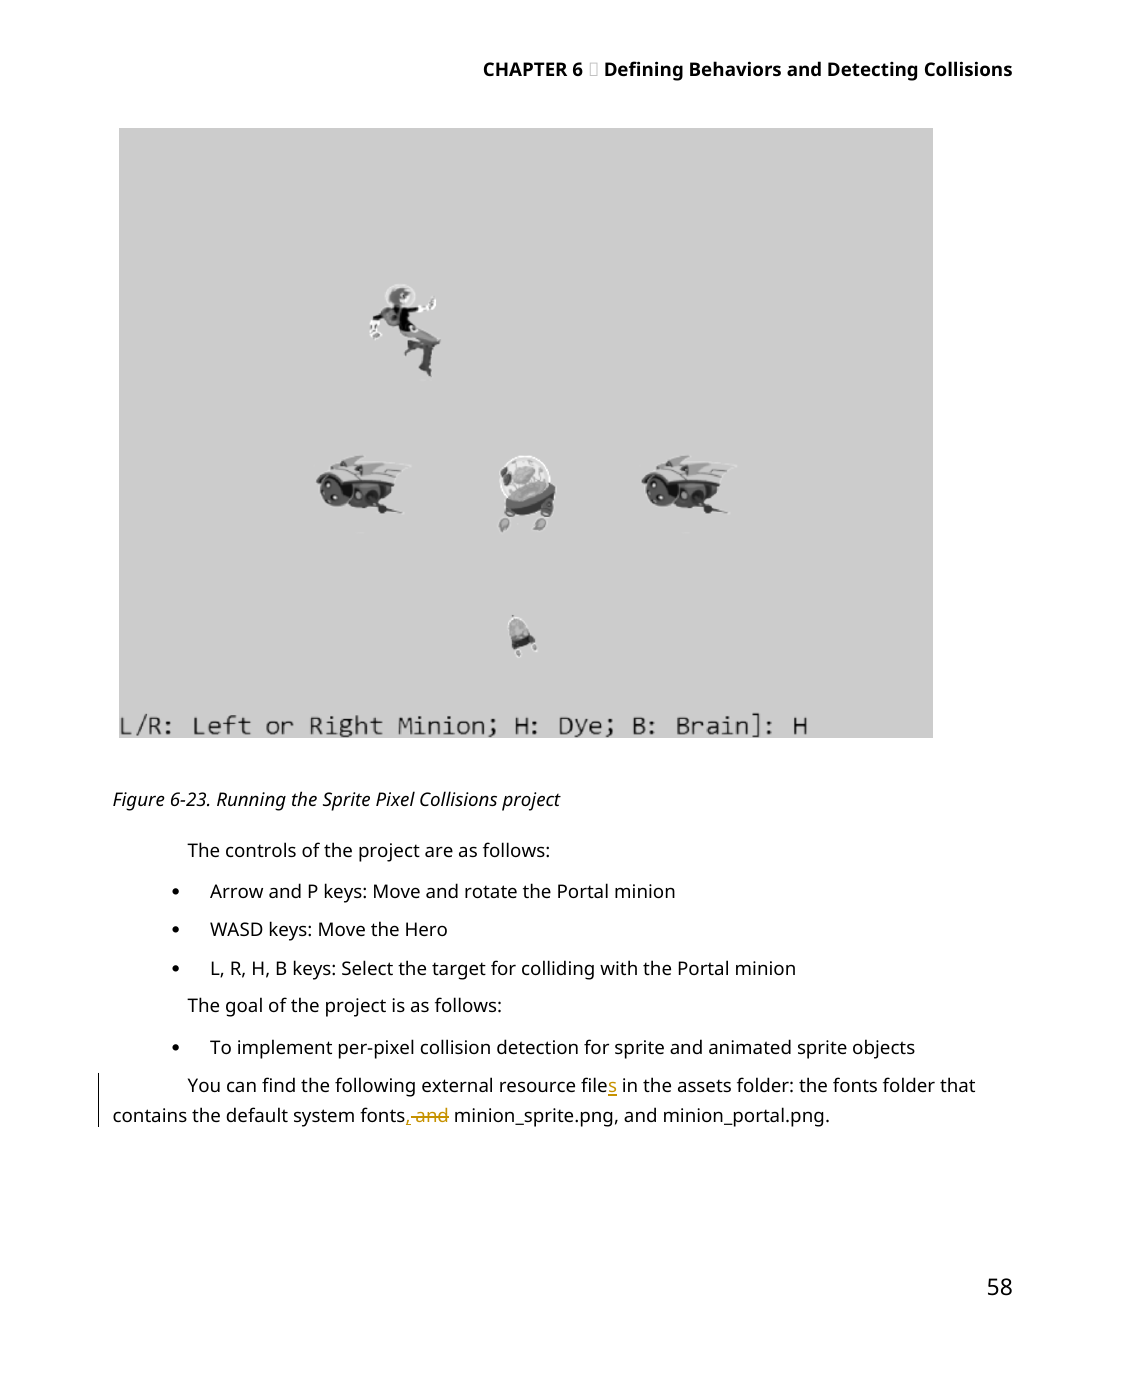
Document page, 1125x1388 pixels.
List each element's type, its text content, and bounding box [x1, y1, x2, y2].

text To implement per-pixel collision detection for sprite and animated sprite objects [172, 1034, 1012, 1060]
text WASD keys: Move the Hero [172, 917, 1012, 942]
text The goal of the project is as follows: [112, 993, 1012, 1018]
text The controls of the project are as follows: [112, 837, 1012, 862]
text You can find the following external resource file in the assets folder: the fonts folder that contains the default system fonts minion_sprite.png, and minion_portal.png. [112, 1073, 1012, 1127]
text Arrow and P keys: Move and rotate the Portal minion [172, 879, 1012, 904]
text Figure 6-23. Running the Sprite Pixel Collisions project [112, 786, 1012, 812]
text L, R, H, B keys: Select the target for colliding with the Portal minion [172, 955, 1012, 980]
